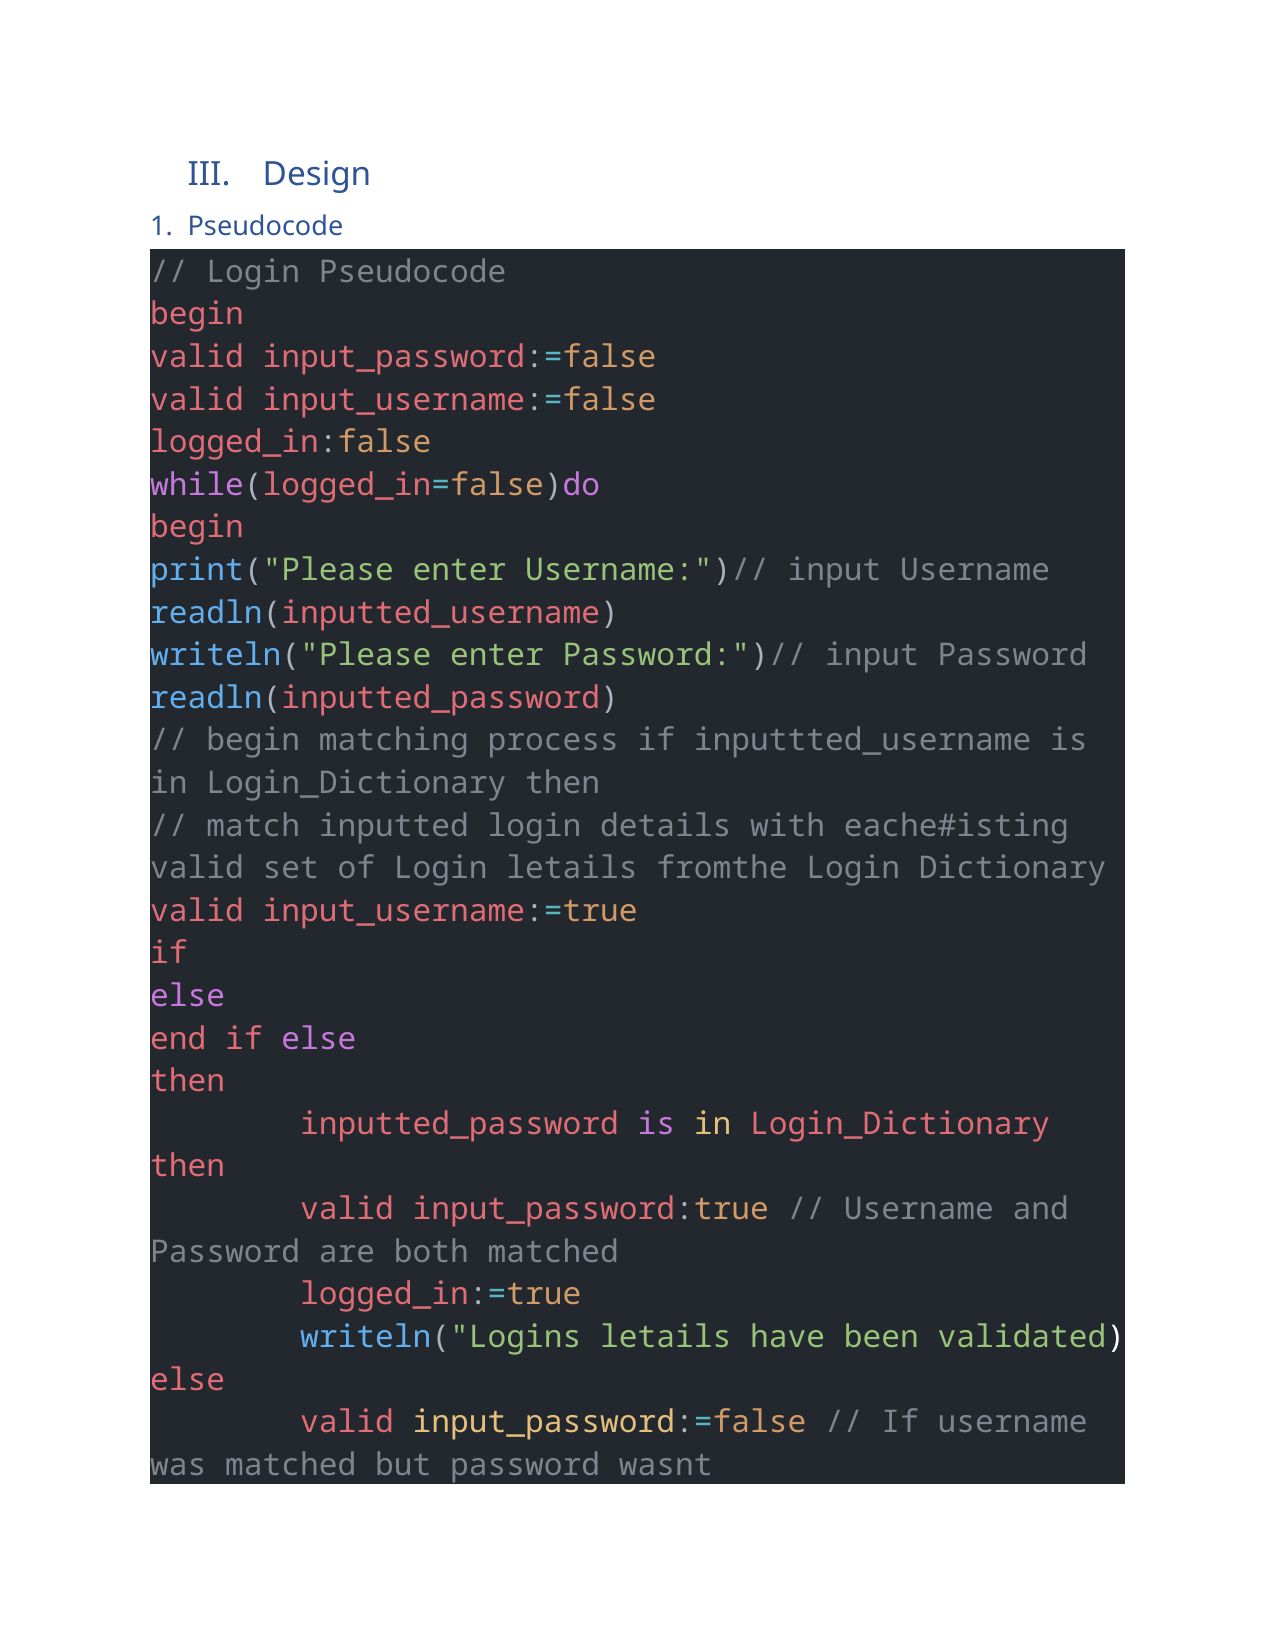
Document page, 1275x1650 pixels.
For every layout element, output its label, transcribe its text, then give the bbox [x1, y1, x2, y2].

text else [150, 1356, 1125, 1399]
text readln(inputted_username) [150, 589, 1125, 632]
text if [150, 930, 1125, 973]
subtitle Design [187, 150, 1125, 195]
text else [150, 973, 1125, 1016]
text end if else [150, 1016, 1125, 1058]
text // Login Pseudocode [150, 249, 1125, 291]
text print("Please enter Username:")// input Username [150, 547, 1125, 589]
text then [150, 1058, 1125, 1101]
text inputted_password is in Login_Dictionary then [150, 1101, 1125, 1186]
text valid input_username:=true [150, 888, 1125, 930]
text logged_in:=true [150, 1271, 1125, 1314]
text writeln("Logins letails have been validated) [150, 1314, 1125, 1356]
text valid input_password:true // Username and Password are both matched [150, 1186, 1125, 1271]
text valid input_password:=false [150, 334, 1125, 377]
text begin [150, 504, 1125, 547]
text while(logged_in=false)do [150, 462, 1125, 504]
text valid input_password:=false // If username was matched but password wasnt [150, 1399, 1125, 1484]
text logged_in:false [150, 419, 1125, 462]
text readln(inputted_password) [150, 675, 1125, 717]
text // begin matching process if inputtted_username is in Login_Dictionary then [150, 717, 1125, 803]
text begin [150, 291, 1125, 334]
text valid input_username:=false [150, 377, 1125, 419]
subtitle Pseudocode [150, 206, 1125, 243]
text // match inputted login details with eache#isting valid set of Login letails fromthe Login Dictionary [150, 803, 1125, 888]
text writeln("Please enter Password:")// input Password [150, 632, 1125, 675]
